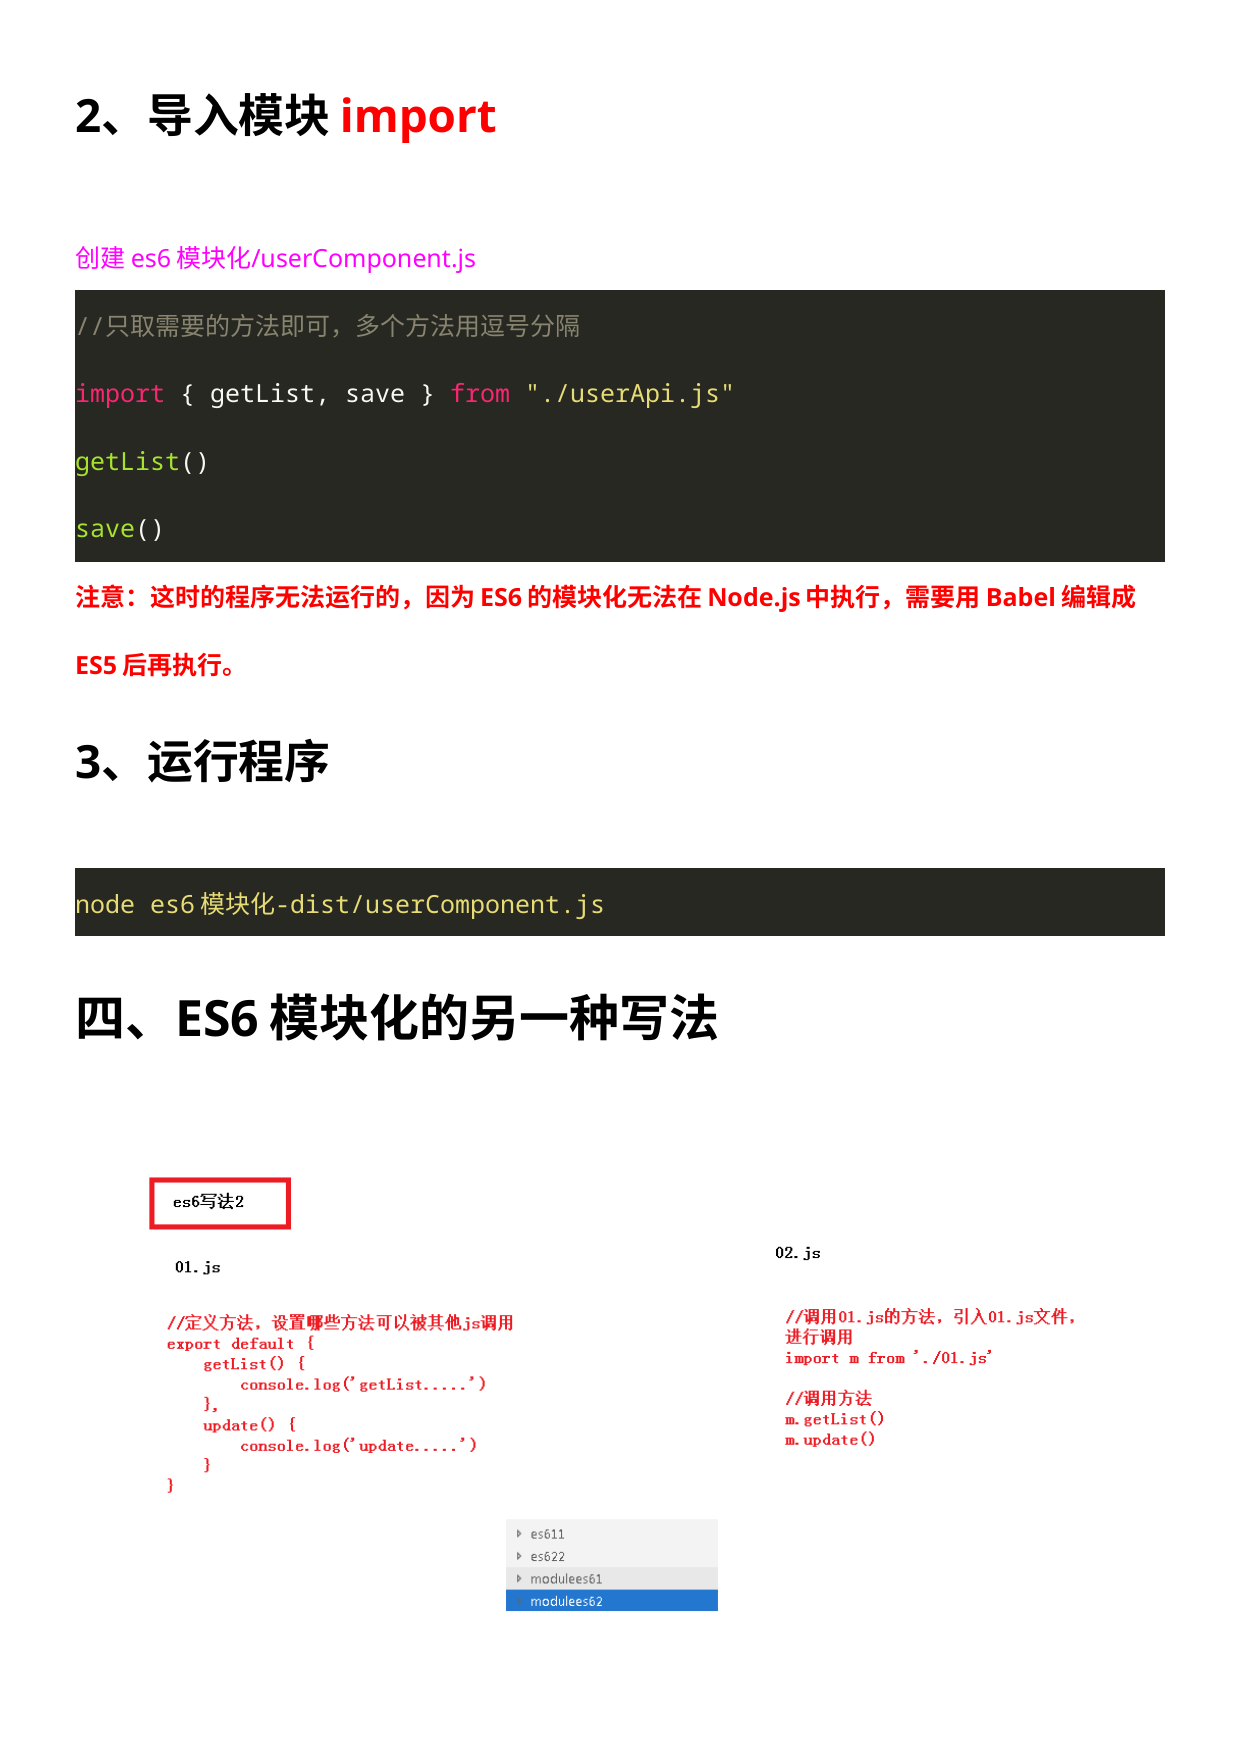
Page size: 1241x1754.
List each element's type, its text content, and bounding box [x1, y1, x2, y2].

text save() [75, 494, 1165, 562]
picture [75, 1154, 1110, 1646]
subtitle 四、ES6模块化的另一种写法 [75, 963, 1165, 1065]
text 注意：这时的程序无法运行的，因为ES6的模块化无法在Node.js中执行，需要用Babel编辑成ES5后再执行。 [75, 562, 1165, 698]
text getList() [75, 426, 1165, 494]
text import { getList, save } from "./userApi.js" [75, 358, 1165, 426]
text node es6模块化-dist/userComponent.js [75, 868, 1165, 936]
subtitle 2、导入模块import [75, 79, 1165, 147]
text //只取需要的方法即可，多个方法用逗号分隔 [75, 290, 1165, 358]
subtitle 3、运行程序 [75, 725, 1165, 793]
text 创建 es6模块化/userComponent.js [75, 222, 1165, 290]
